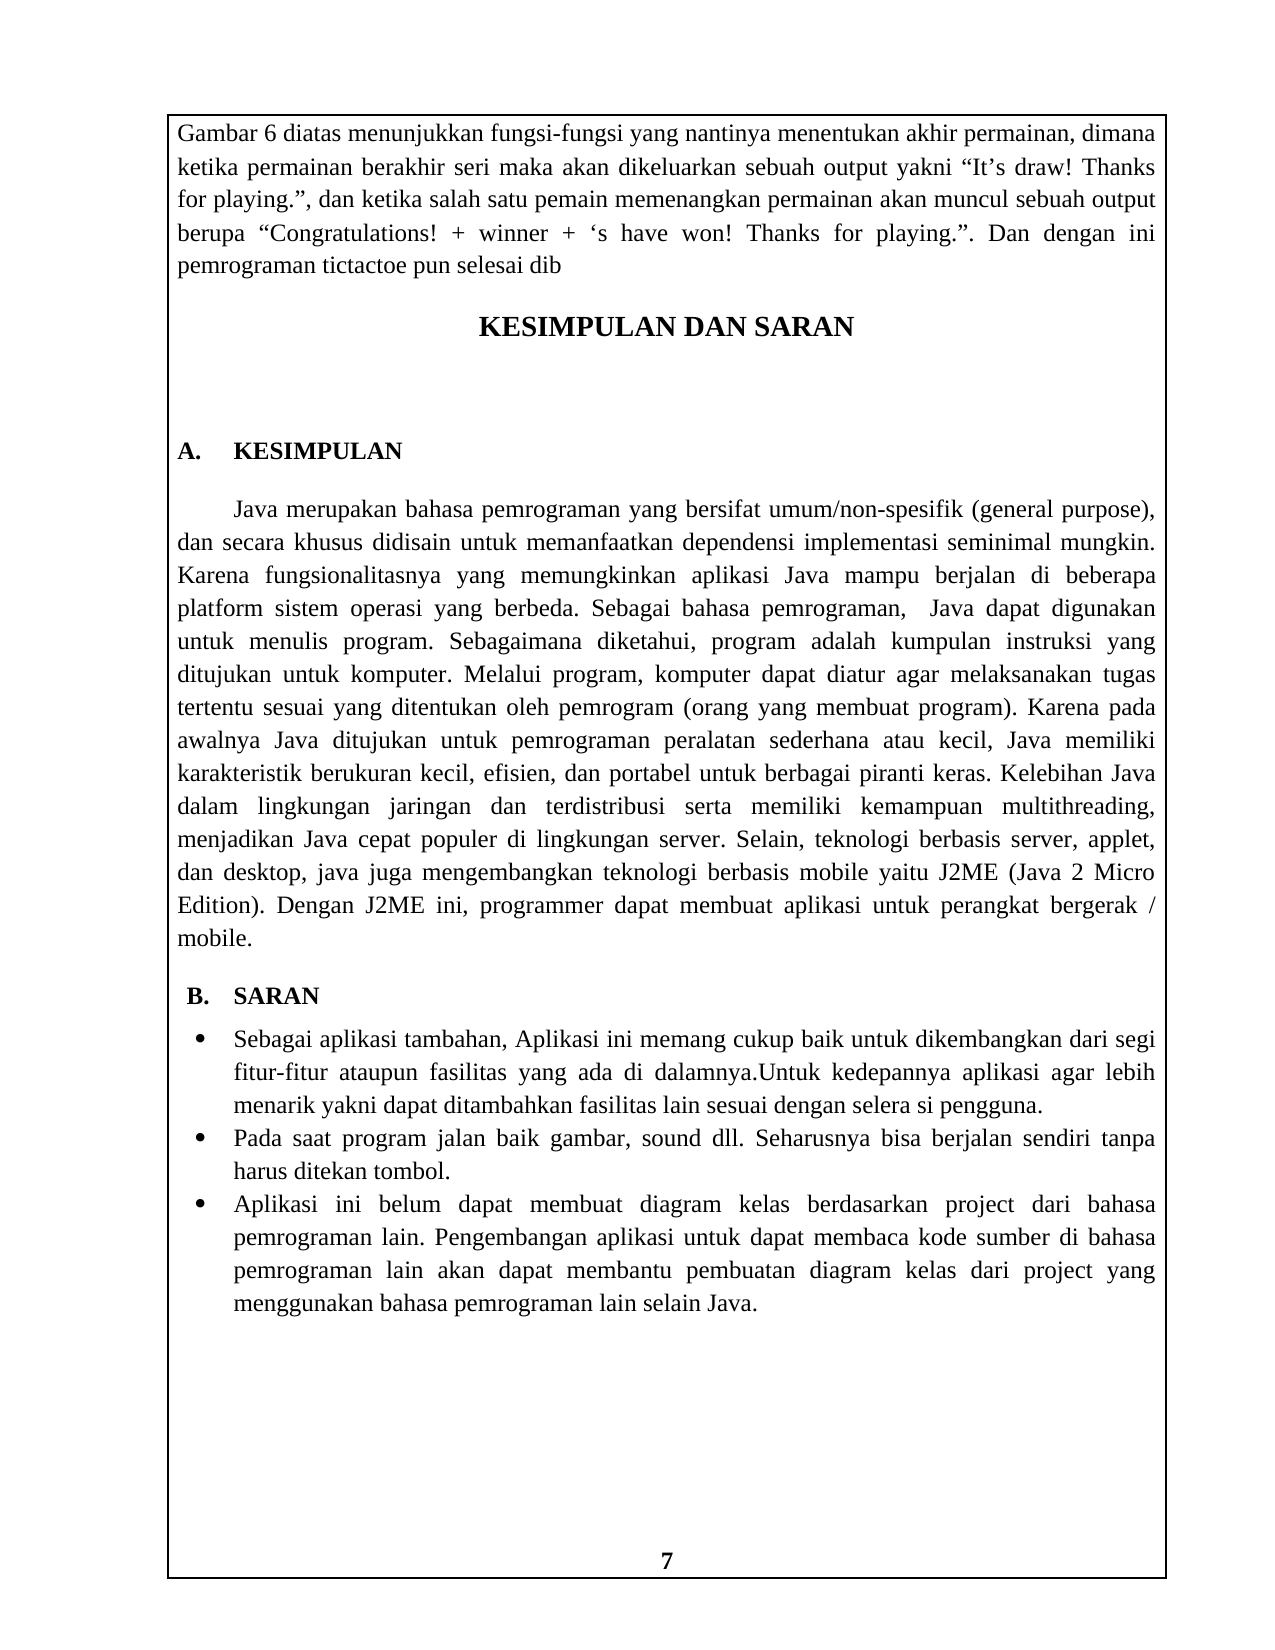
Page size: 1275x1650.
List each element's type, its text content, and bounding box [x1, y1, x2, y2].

list KESIMPULAN [177, 436, 1156, 464]
text KESIMPULAN DAN SARAN [177, 309, 1156, 342]
list SARAN [186, 981, 1156, 1010]
list Pada saat program jalan baik gambar, sound dll. Seharusnya bisa berjalan sendiri tanpa harus ditekan tombol. [196, 1123, 1156, 1185]
text Java merupakan bahasa pemrograman yang bersifat umum/non-spesifik (general purpose), dan secara khusus didisain untuk memanfaatkan dependensi implementasi seminimal mungkin. Karena fungsionalitasnya yang memungkinkan aplikasi Java mampu berjalan di beberapa platform sistem operasi yang berbeda. Sebagai bahasa pemrograman, Java dapat digunakan untuk menulis program. Sebagaimana diketahui, program adalah kumpulan instruksi yang ditujukan untuk komputer. Melalui program, komputer dapat diatur agar melaksanakan tugas tertentu sesuai yang ditentukan oleh pemrogram (orang yang membuat program). Karena pada awalnya Java ditujukan untuk pemrograman peralatan sederhana atau kecil, Java memiliki karakteristik berukuran kecil, efisien, dan portabel untuk berbagai piranti keras. Kelebihan Java dalam lingkungan jaringan dan terdistribusi serta memiliki kemampuan multithreading, menjadikan Java cepat populer di lingkungan server. Selain, teknologi berbasis server, applet, dan desktop, java juga mengembangkan teknologi berbasis mobile yaitu J2ME (Java 2 Micro Edition). Dengan J2ME ini, programmer dapat membuat aplikasi untuk perangkat bergerak / mobile. [177, 494, 1156, 952]
text Gambar 6 diatas menunjukkan fungsi-fungsi yang nantinya menentukan akhir permainan, dimana ketika permainan berakhir seri maka akan dikeluarkan sebuah output yakni “It’s draw! Thanks for playing.”, dan ketika salah satu pemain memenangkan permainan akan muncul sebuah output berupa “Congratulations! + winner + ‘s have won! Thanks for playing.”. Dan dengan ini pemrograman tictactoe pun selesai dib [177, 118, 1156, 279]
list Aplikasi ini belum dapat membuat diagram kelas berdasarkan project dari bahasa pemrograman lain. Pengembangan aplikasi untuk dapat membaca kode sumber di bahasa pemrograman lain akan dapat membantu pembuatan diagram kelas dari project yang menggunakan bahasa pemrograman lain selain Java. [196, 1189, 1156, 1317]
list Sebagai aplikasi tambahan, Aplikasi ini memang cukup baik untuk dikembangkan dari segi fitur-fitur ataupun fasilitas yang ada di dalamnya.Untuk kedepannya aplikasi agar lebih menarik yakni dapat ditambahkan fasilitas lain sesuai dengan selera si pengguna. [196, 1024, 1156, 1119]
